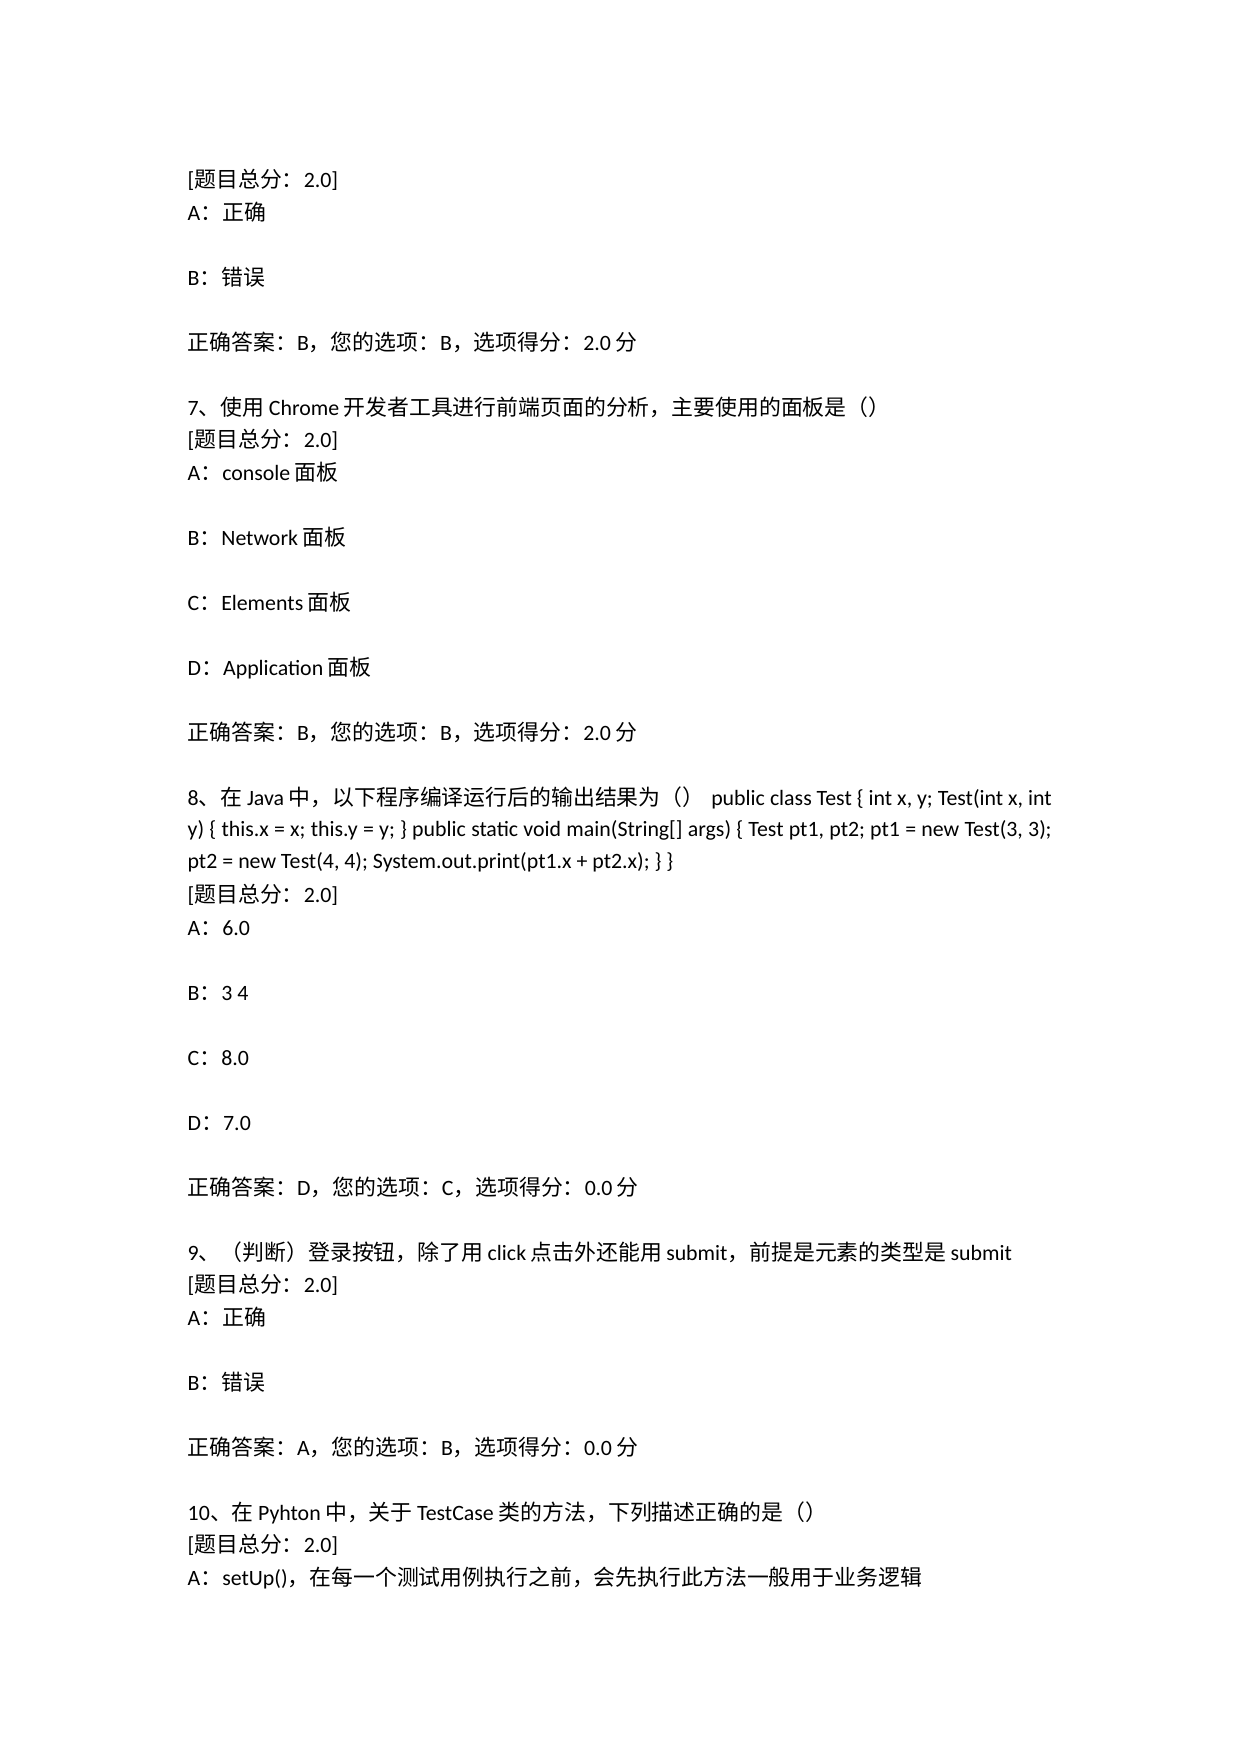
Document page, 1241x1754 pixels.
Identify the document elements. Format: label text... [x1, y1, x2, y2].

list 8、在Java中，以下程序编译运行后的输出结果为（） public class Test { int x, y; Test(int x, int y) { this.x = x; this.y = y; } public static void main(String[] args) { Test pt1, pt2; pt1 = new Test(3, 3); pt2 = new Test(4, 4); System.out.print(pt1.x + pt2.x); } } [187, 779, 1053, 877]
list 正确答案：B，您的选项：B，选项得分：2.0分 [187, 714, 1053, 747]
list 10、在Pyhton中，关于TestCase 类的方法，下列描述正确的是（） [187, 1494, 1053, 1527]
list [题目总分：2.0] [187, 1527, 1053, 1559]
list D：Application面板 [187, 649, 1053, 682]
list [题目总分：2.0] [187, 1267, 1053, 1299]
list C：8.0 [187, 1039, 1053, 1072]
list B：3 4 [187, 974, 1053, 1007]
list 9、（判断）登录按钮，除了用click点击外还能用submit，前提是元素的类型是submit [187, 1234, 1053, 1267]
list D：7.0 [187, 1104, 1053, 1137]
list A：正确 [187, 194, 1053, 227]
list B：Network面板 [187, 519, 1053, 552]
list C：Elements面板 [187, 584, 1053, 617]
list A：6.0 [187, 909, 1053, 942]
list A：console面板 [187, 454, 1053, 487]
list A：正确 [187, 1299, 1053, 1332]
list [题目总分：2.0] [187, 162, 1053, 194]
list A：setUp()，在每一个测试用例执行之前，会先执行此方法一般用于业务逻辑 [187, 1559, 1053, 1592]
list B：错误 [187, 1364, 1053, 1397]
list 7、使用Chrome开发者工具进行前端页面的分析，主要使用的面板是（） [187, 389, 1053, 422]
list [题目总分：2.0] [187, 877, 1053, 909]
list 正确答案：B，您的选项：B，选项得分：2.0分 [187, 324, 1053, 357]
list B：错误 [187, 259, 1053, 292]
list [题目总分：2.0] [187, 422, 1053, 454]
list 正确答案：D，您的选项：C，选项得分：0.0分 [187, 1169, 1053, 1202]
list 正确答案：A，您的选项：B，选项得分：0.0分 [187, 1429, 1053, 1462]
